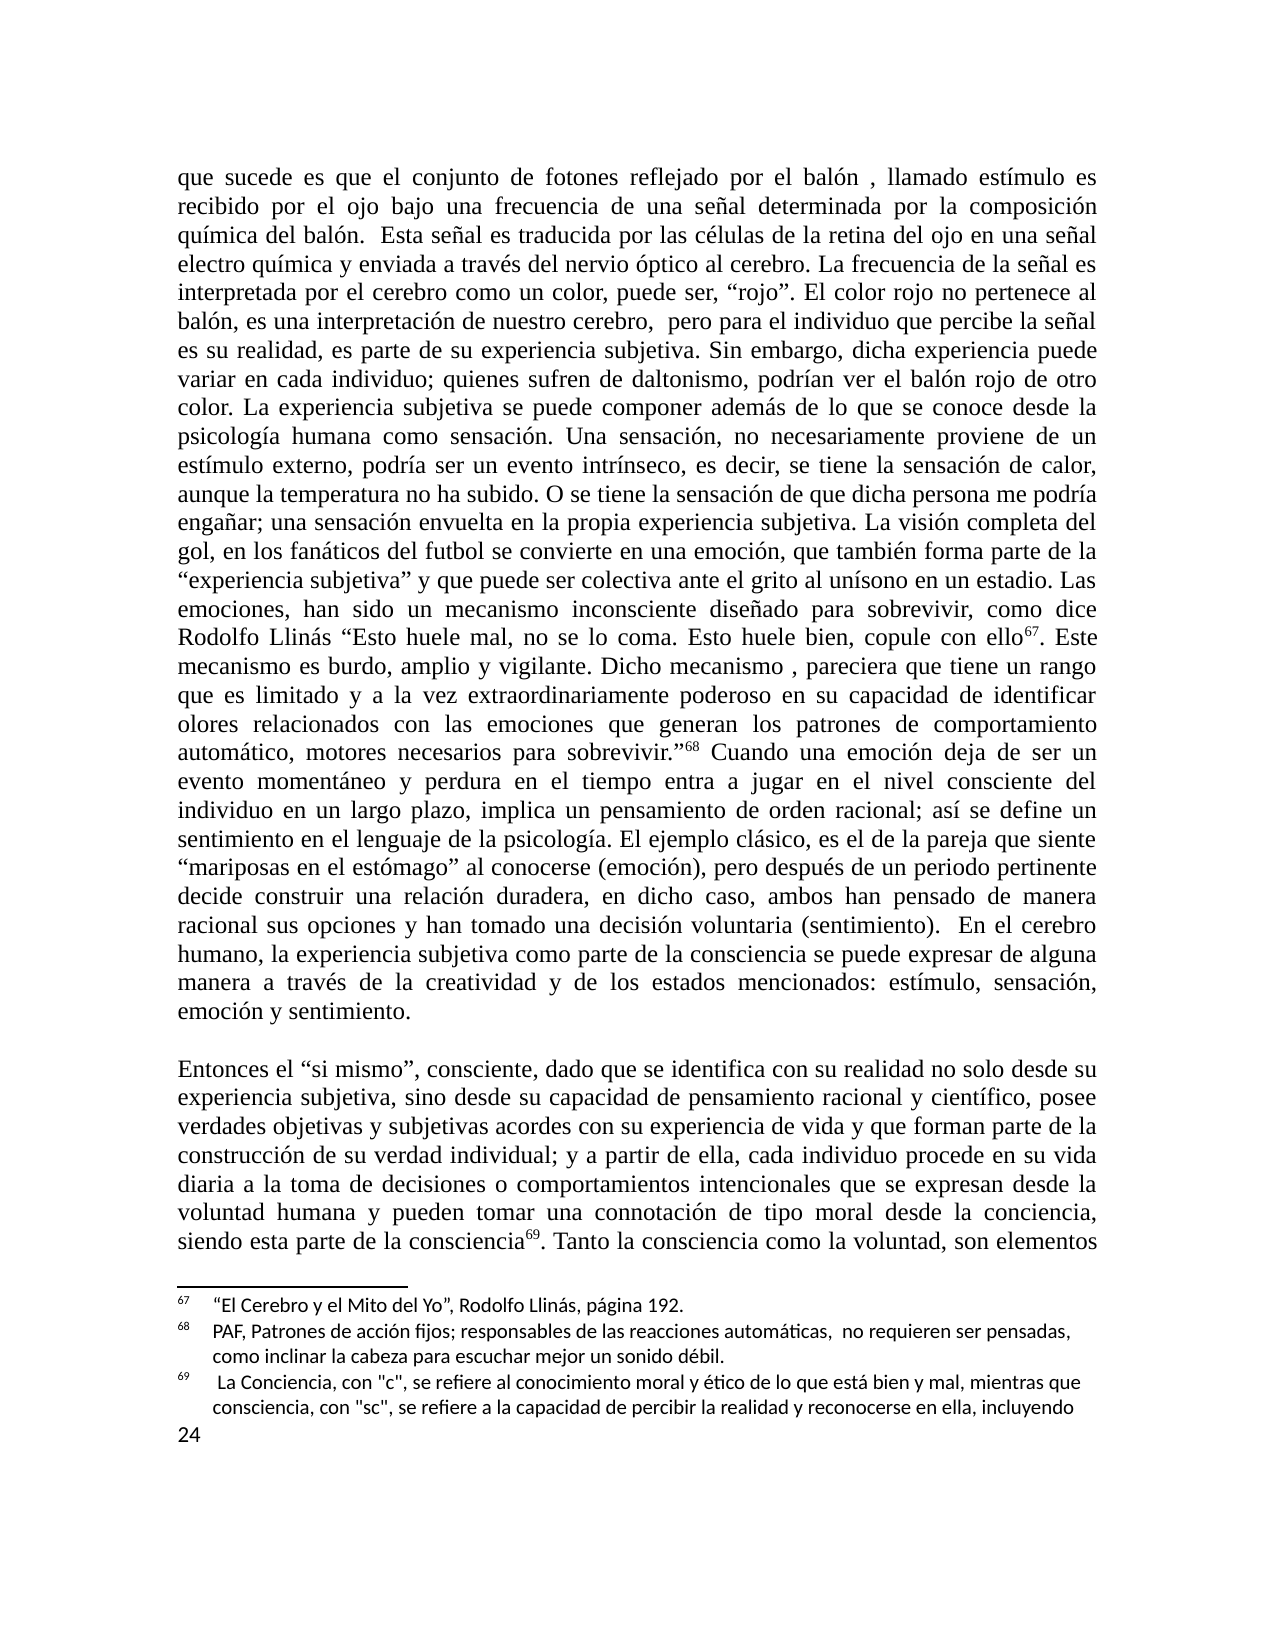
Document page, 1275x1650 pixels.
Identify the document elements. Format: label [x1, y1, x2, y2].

text [177, 1054, 1098, 1255]
text [177, 162, 1098, 1025]
